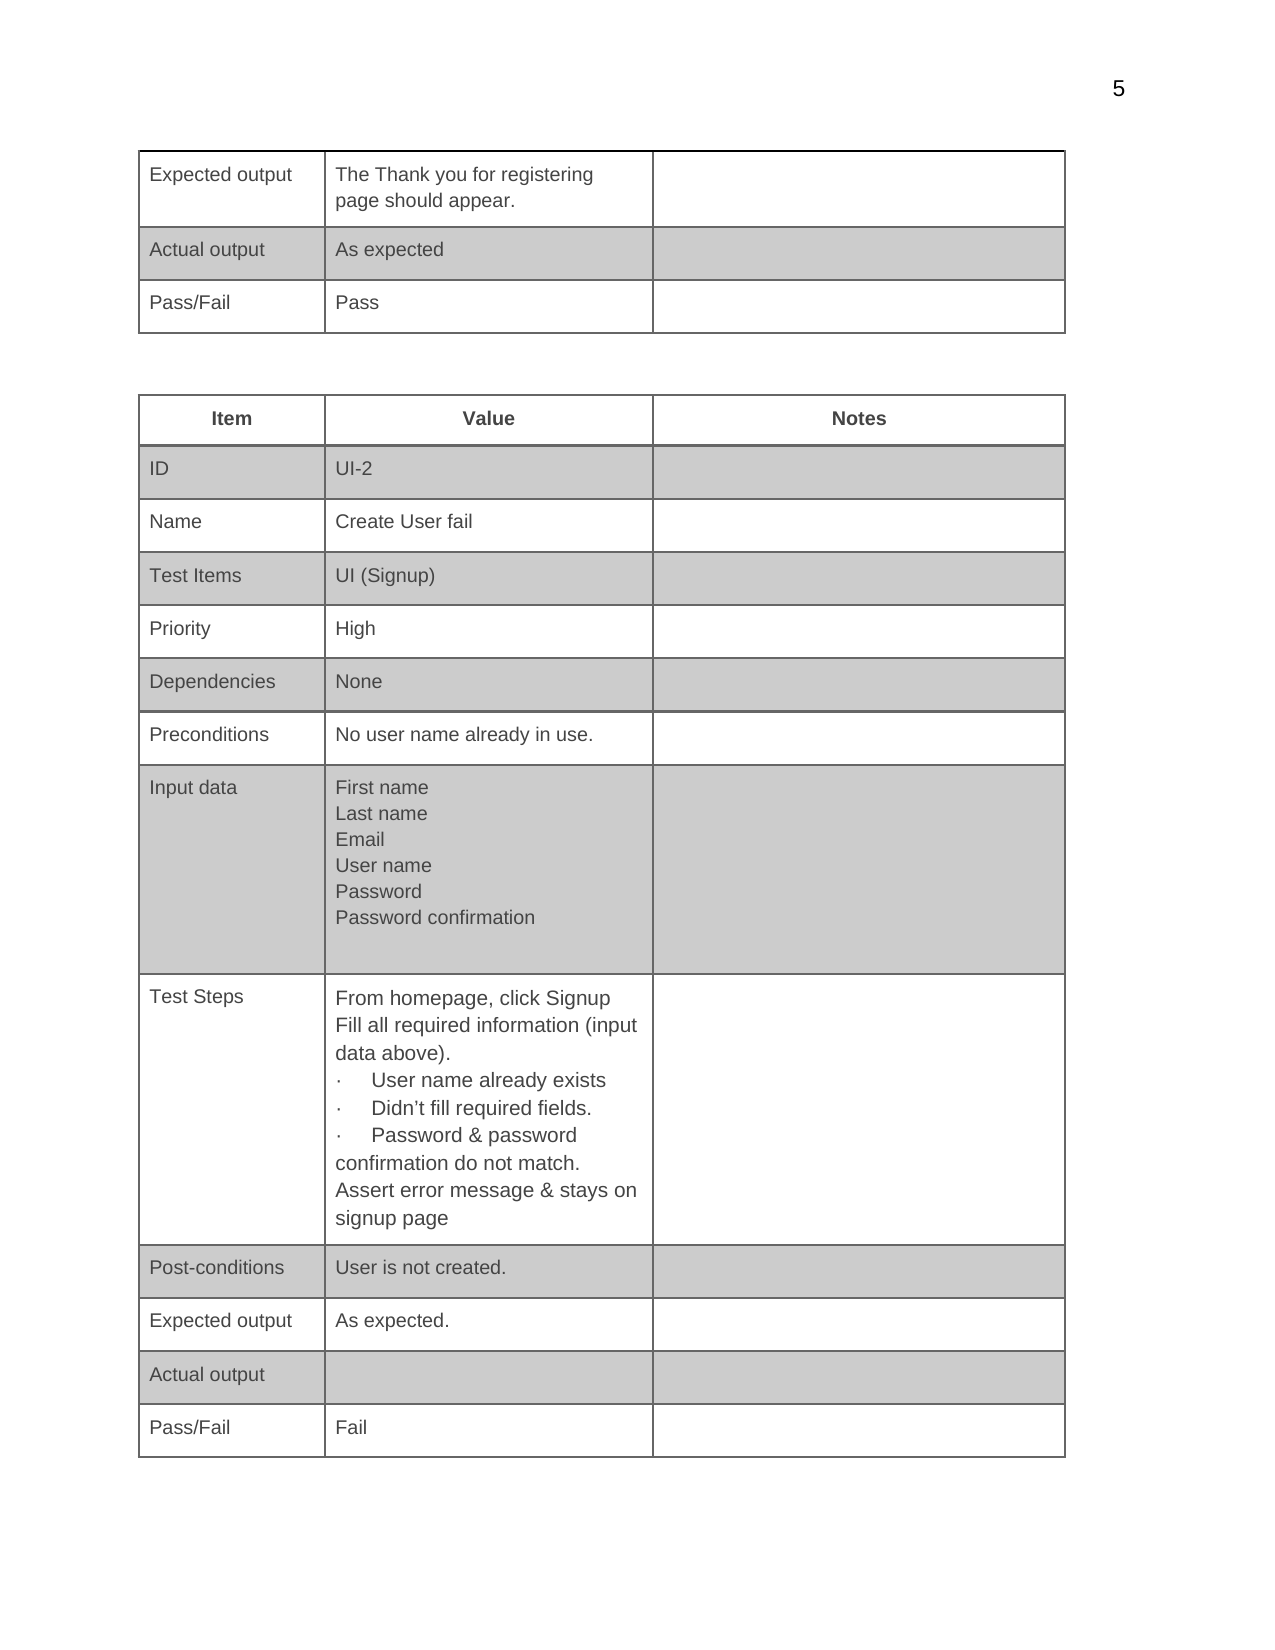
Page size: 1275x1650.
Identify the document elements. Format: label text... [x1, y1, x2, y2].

table_cell None [326, 659, 652, 710]
table_cell [654, 713, 1064, 763]
table_cell [654, 1299, 1064, 1350]
table_cell [654, 766, 1064, 973]
table_cell Dependencies [140, 659, 324, 710]
table_cell The Thank you for registering page should appear. [326, 152, 652, 226]
table_cell High [326, 606, 652, 657]
table_cell Pass/Fail [140, 1405, 324, 1456]
table_header Item [140, 396, 324, 444]
table_cell As expected. [326, 1299, 652, 1350]
table_cell [654, 606, 1064, 657]
table_cell [654, 659, 1064, 710]
table_cell No user name already in use. [326, 713, 652, 763]
table_cell [654, 228, 1064, 279]
table_cell Pass/Fail [140, 281, 324, 332]
table_cell As expected [326, 228, 652, 279]
table_cell [654, 281, 1064, 332]
table_cell UI-2 [326, 447, 652, 498]
table_cell [654, 553, 1064, 604]
table_cell User is not created. [326, 1246, 652, 1297]
table_cell Input data [140, 766, 324, 973]
table_cell Expected output [140, 1299, 324, 1350]
table_cell First name Last name Email User name Password Password confirmation [326, 766, 652, 973]
table_cell Test Items [140, 553, 324, 604]
table_cell Actual output [140, 228, 324, 279]
table_cell Test Steps [140, 975, 324, 1244]
table_cell [326, 1352, 652, 1403]
table_cell Expected output [140, 152, 324, 226]
table_cell [654, 1352, 1064, 1403]
table_cell [654, 1246, 1064, 1297]
table_cell Create User fail [326, 500, 652, 551]
table_cell Post-conditions [140, 1246, 324, 1297]
table_cell Fail [326, 1405, 652, 1456]
table_cell [654, 500, 1064, 551]
table_cell [654, 152, 1064, 226]
table_cell [654, 447, 1064, 498]
table_cell Actual output [140, 1352, 324, 1403]
table_cell Preconditions [140, 713, 324, 763]
table_cell From homepage, click Signup Fill all required information (input data above). · User name already exists · Didn’t fill required fields. · Password & password confirmation do not match. Assert error message & stays on signup page [326, 975, 652, 1244]
table_cell Pass [326, 281, 652, 332]
table_cell [654, 975, 1064, 1244]
table_cell ID [140, 447, 324, 498]
table_cell Priority [140, 606, 324, 657]
table_header Notes [654, 396, 1064, 444]
table_cell Name [140, 500, 324, 551]
table_cell [654, 1405, 1064, 1456]
table_header Value [326, 396, 652, 444]
table_cell UI (Signup) [326, 553, 652, 604]
